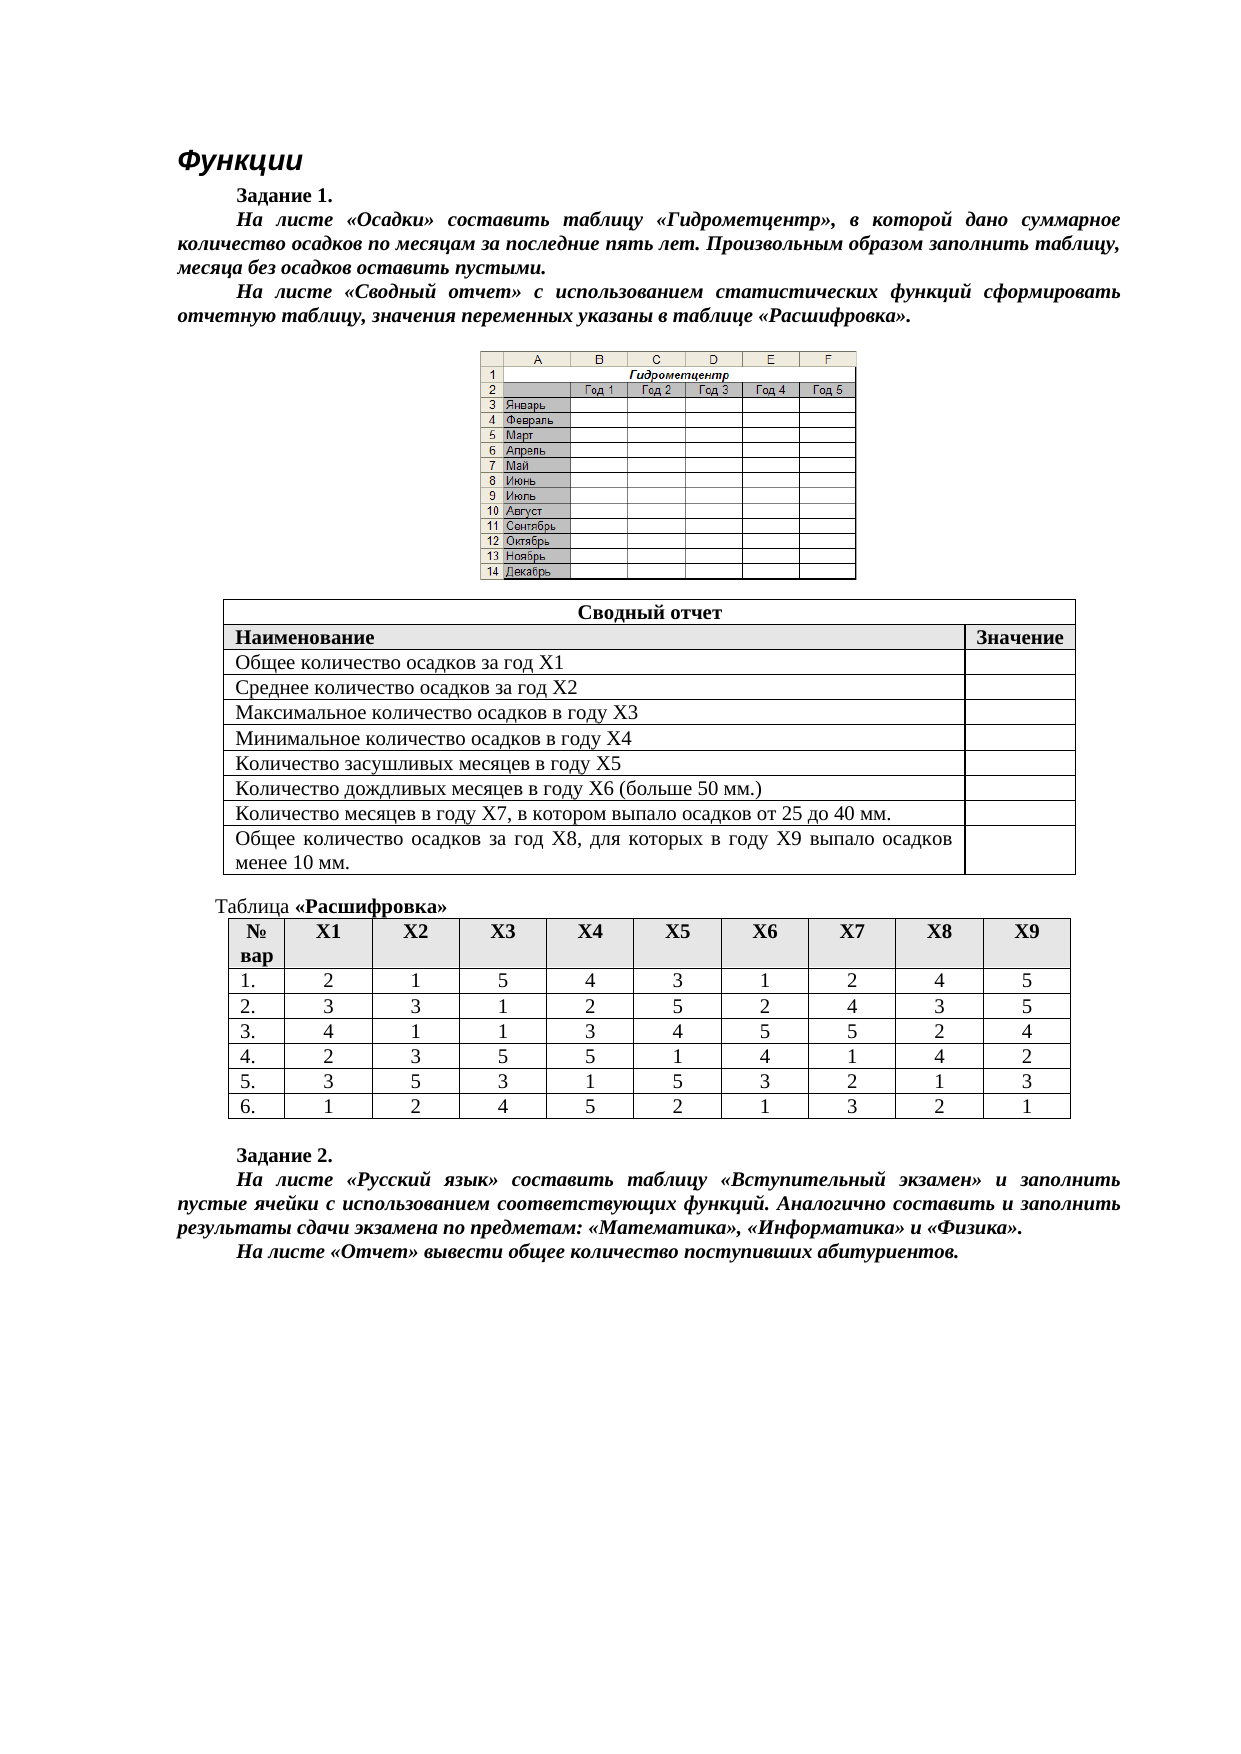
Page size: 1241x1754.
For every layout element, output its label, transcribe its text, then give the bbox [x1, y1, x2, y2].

table_header Х3 [460, 919, 546, 967]
table_cell [966, 751, 1075, 774]
table_cell Минимальное количество осадков в году Х4 [224, 725, 964, 749]
table_cell Общее количество осадков за год Х1 [224, 650, 964, 674]
table_cell Среднее количество осадков за год Х2 [224, 675, 964, 699]
table_cell 5 [547, 1044, 633, 1068]
table_cell 3 [373, 1044, 459, 1068]
table_header Х6 [722, 919, 808, 967]
table_header Х9 [984, 919, 1070, 967]
table_cell 4 [634, 1019, 721, 1043]
table_cell [966, 725, 1075, 749]
table_cell 5 [460, 1044, 546, 1068]
table_header Х2 [373, 919, 459, 967]
picture [480, 351, 857, 580]
table_cell 3 [460, 1069, 546, 1093]
table_cell 3 [809, 1094, 895, 1118]
subtitle Функции [177, 143, 1122, 177]
table_cell [966, 801, 1075, 825]
table_cell 1 [547, 1069, 633, 1093]
table_cell Наименование [224, 625, 964, 649]
table_cell 1 [373, 969, 459, 992]
table_cell 4 [547, 969, 633, 992]
table_header Х1 [285, 919, 372, 967]
table_cell [966, 650, 1075, 674]
table_cell 2 [285, 1044, 372, 1068]
table_cell 3 [547, 1019, 633, 1043]
table_cell 1 [984, 1094, 1070, 1118]
table_cell 3 [373, 994, 459, 1018]
table_cell [229, 994, 284, 1018]
table_cell 4 [984, 1019, 1070, 1043]
table_cell 5 [634, 1069, 721, 1093]
table_cell 2 [809, 969, 895, 992]
table_cell 5 [722, 1019, 808, 1043]
table_cell 4 [460, 1094, 546, 1118]
table_cell 3 [285, 994, 372, 1018]
table_cell 2 [373, 1094, 459, 1118]
table_cell 4 [722, 1044, 808, 1068]
table_cell 1 [460, 1019, 546, 1043]
table_cell [229, 1019, 284, 1043]
table_cell 3 [285, 1069, 372, 1093]
table_cell 2 [547, 994, 633, 1018]
table_cell Количество засушливых месяцев в году Х5 [224, 751, 964, 774]
text На листе «Осадки» составить таблицу «Гидрометцентр», в которой дано суммарное количество осадков по месяцам за последние пять лет. Произвольным образом заполнить таблицу, месяца без осадков оставить пустыми. [177, 207, 1122, 279]
table_cell 4 [896, 1044, 983, 1068]
table_cell 2 [285, 969, 372, 992]
table_cell 5 [809, 1019, 895, 1043]
table_cell 4 [896, 969, 983, 992]
table_header Х8 [896, 919, 983, 967]
table_cell Количество дождливых месяцев в году Х6 (больше 50 мм.) [224, 776, 964, 800]
table_cell [966, 700, 1075, 724]
table_cell 1 [896, 1069, 983, 1093]
table_cell 2 [634, 1094, 721, 1118]
table_cell 1 [722, 969, 808, 992]
table_cell [229, 1044, 284, 1068]
table_header № вар [229, 919, 284, 967]
table_cell 2 [984, 1044, 1070, 1068]
table_cell 4 [285, 1019, 372, 1043]
text Задание 2. [177, 1143, 1122, 1167]
table_header Х5 [634, 919, 721, 967]
table_cell [966, 826, 1075, 874]
table_cell Количество месяцев в году Х7, в котором выпало осадков от 25 до 40 мм. [224, 801, 964, 825]
table_cell 5 [984, 994, 1070, 1018]
text На листе «Отчет» вывести общее количество поступивших абитуриентов. [177, 1239, 1122, 1263]
table_header Х4 [547, 919, 633, 967]
table_cell 5 [460, 969, 546, 992]
table_cell 1 [460, 994, 546, 1018]
table_cell Значение [966, 625, 1075, 649]
table_cell [966, 675, 1075, 699]
table_cell 3 [984, 1069, 1070, 1093]
table_cell 5 [373, 1069, 459, 1093]
table_cell 2 [809, 1069, 895, 1093]
table_cell 1 [809, 1044, 895, 1068]
table_cell [229, 1069, 284, 1093]
table_cell [966, 776, 1075, 800]
table_cell 1 [722, 1094, 808, 1118]
table_cell Максимальное количество осадков в году Х3 [224, 700, 964, 724]
text Задание 1. [177, 183, 1122, 207]
table_cell 5 [547, 1094, 633, 1118]
table_header Сводный отчет [224, 600, 1075, 624]
table_cell 3 [722, 1069, 808, 1093]
table_cell 3 [634, 969, 721, 992]
table_cell 2 [896, 1019, 983, 1043]
table_cell 2 [722, 994, 808, 1018]
table_cell [229, 969, 284, 992]
table_cell Общее количество осадков за год Х8, для которых в году Х9 выпало осадков менее 10 мм. [224, 826, 964, 874]
text На листе «Русский язык» составить таблицу «Вступительный экзамен» и заполнить пустые ячейки с использованием соответствующих функций. Аналогично составить и заполнить результаты сдачи экзамена по предметам: «Математика», «Информатика» и «Физика». [177, 1167, 1122, 1239]
table_cell 3 [896, 994, 983, 1018]
text Таблица «Расшифровка» [215, 894, 1122, 918]
table_header Х7 [809, 919, 895, 967]
table_cell 5 [634, 994, 721, 1018]
table_cell 1 [634, 1044, 721, 1068]
table_cell 1 [285, 1094, 372, 1118]
table_cell 2 [896, 1094, 983, 1118]
table_cell 4 [809, 994, 895, 1018]
table_cell [229, 1094, 284, 1118]
text На листе «Сводный отчет» с использованием статистических функций сформировать отчетную таблицу, значения переменных указаны в таблице «Расшифровка». [177, 279, 1122, 327]
table_cell 5 [984, 969, 1070, 992]
table_cell 1 [373, 1019, 459, 1043]
